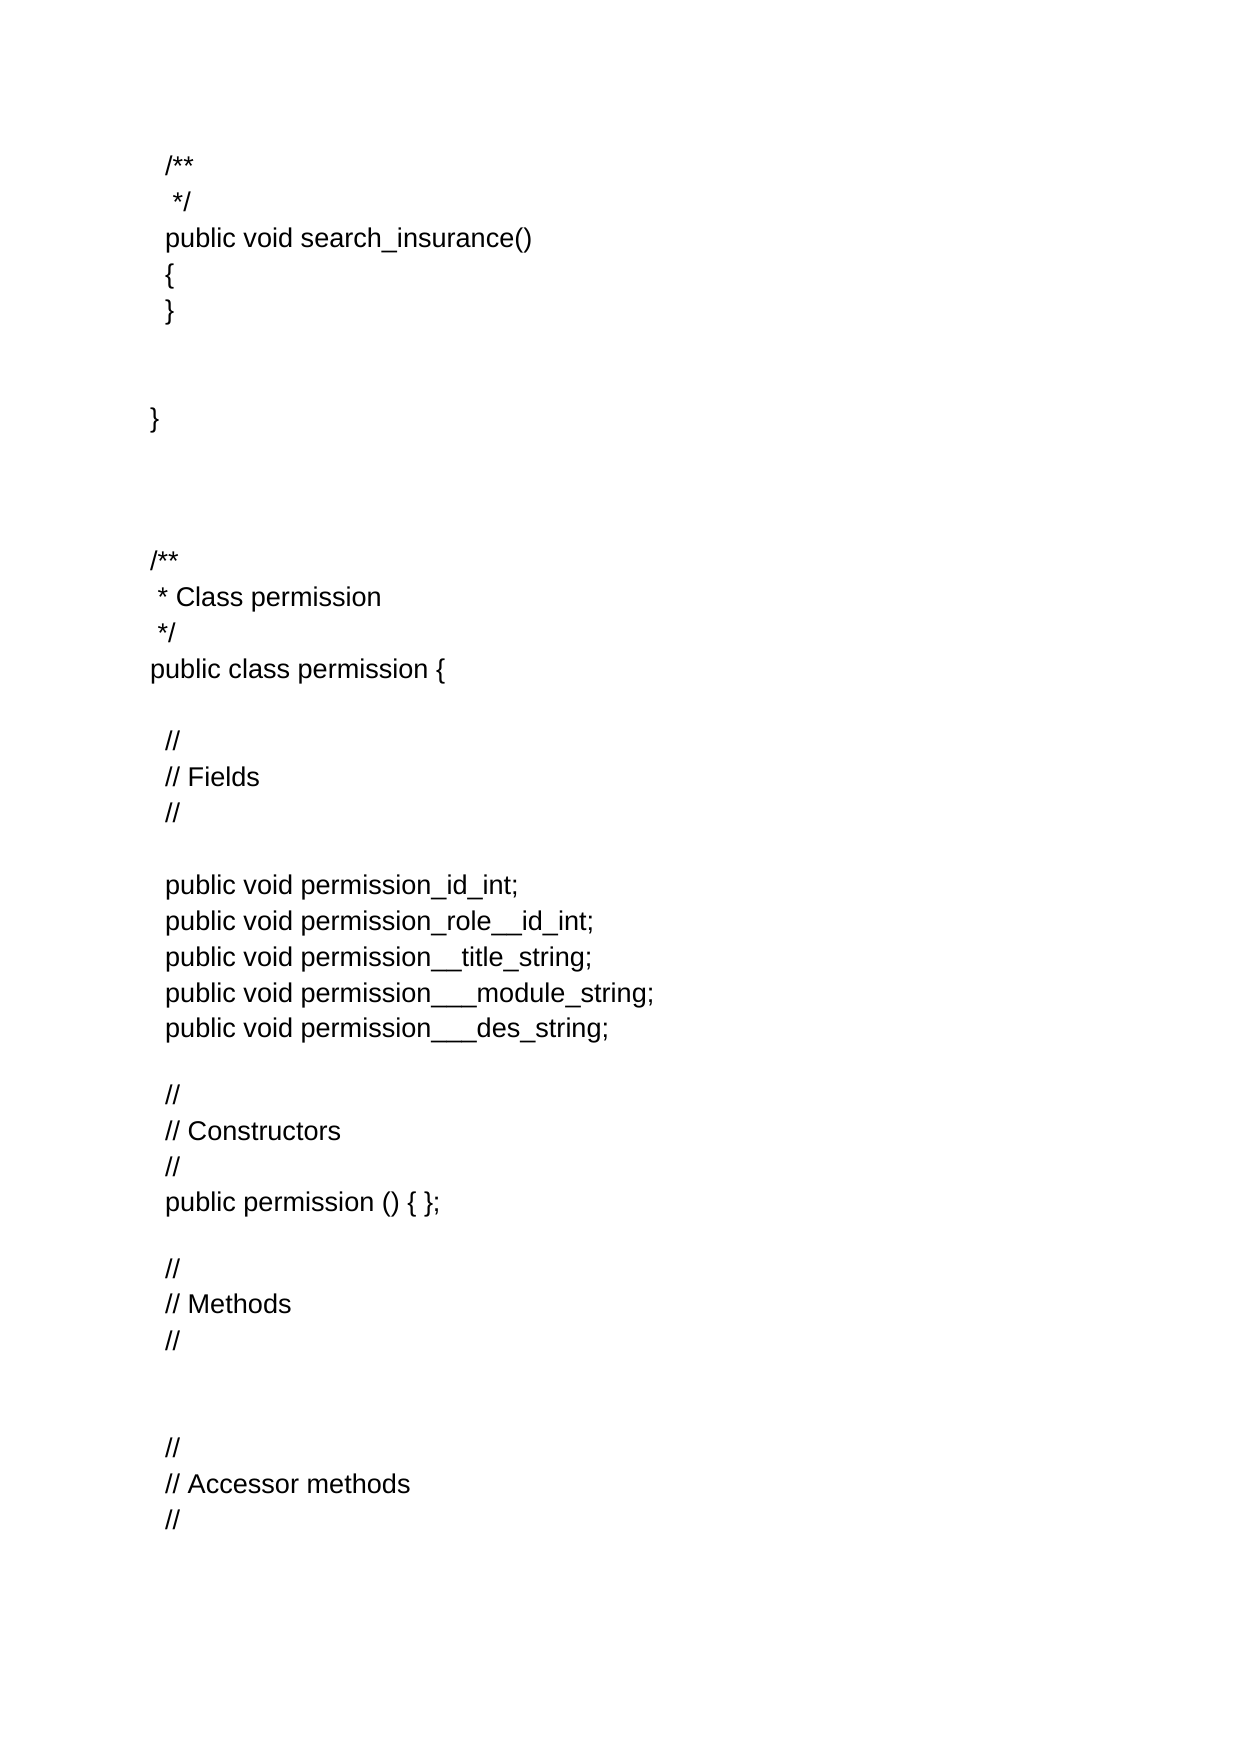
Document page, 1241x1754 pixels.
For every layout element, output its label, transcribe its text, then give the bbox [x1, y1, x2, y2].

text // Constructors [150, 1114, 1090, 1146]
text // Methods [150, 1288, 1090, 1320]
text */ [150, 186, 1090, 217]
text // Accessor methods [150, 1468, 1090, 1499]
text // [150, 1504, 1090, 1535]
text /** [150, 150, 1090, 181]
text public permission () { }; [150, 1186, 1090, 1218]
text // [150, 1324, 1090, 1356]
text public void permission___des_string; [150, 1012, 1090, 1044]
text } [150, 294, 1090, 325]
text } [150, 402, 1090, 433]
text // [150, 1432, 1090, 1463]
text public void permission___module_string; [150, 977, 1090, 1008]
text // [150, 1253, 1090, 1284]
text // [150, 725, 1090, 756]
text // [150, 1151, 1090, 1182]
text // Fields [150, 761, 1090, 792]
text public class permission { [150, 653, 1090, 684]
text /** [150, 545, 1090, 577]
text public void permission_id_int; [150, 869, 1090, 900]
text // [150, 1079, 1090, 1110]
text */ [150, 617, 1090, 648]
text public void search_insurance() [150, 222, 1090, 253]
text public void permission_role__id_int; [150, 905, 1090, 936]
text * Class permission [150, 581, 1090, 612]
text // [150, 797, 1090, 828]
text { [150, 258, 1090, 289]
text public void permission__title_string; [150, 941, 1090, 972]
